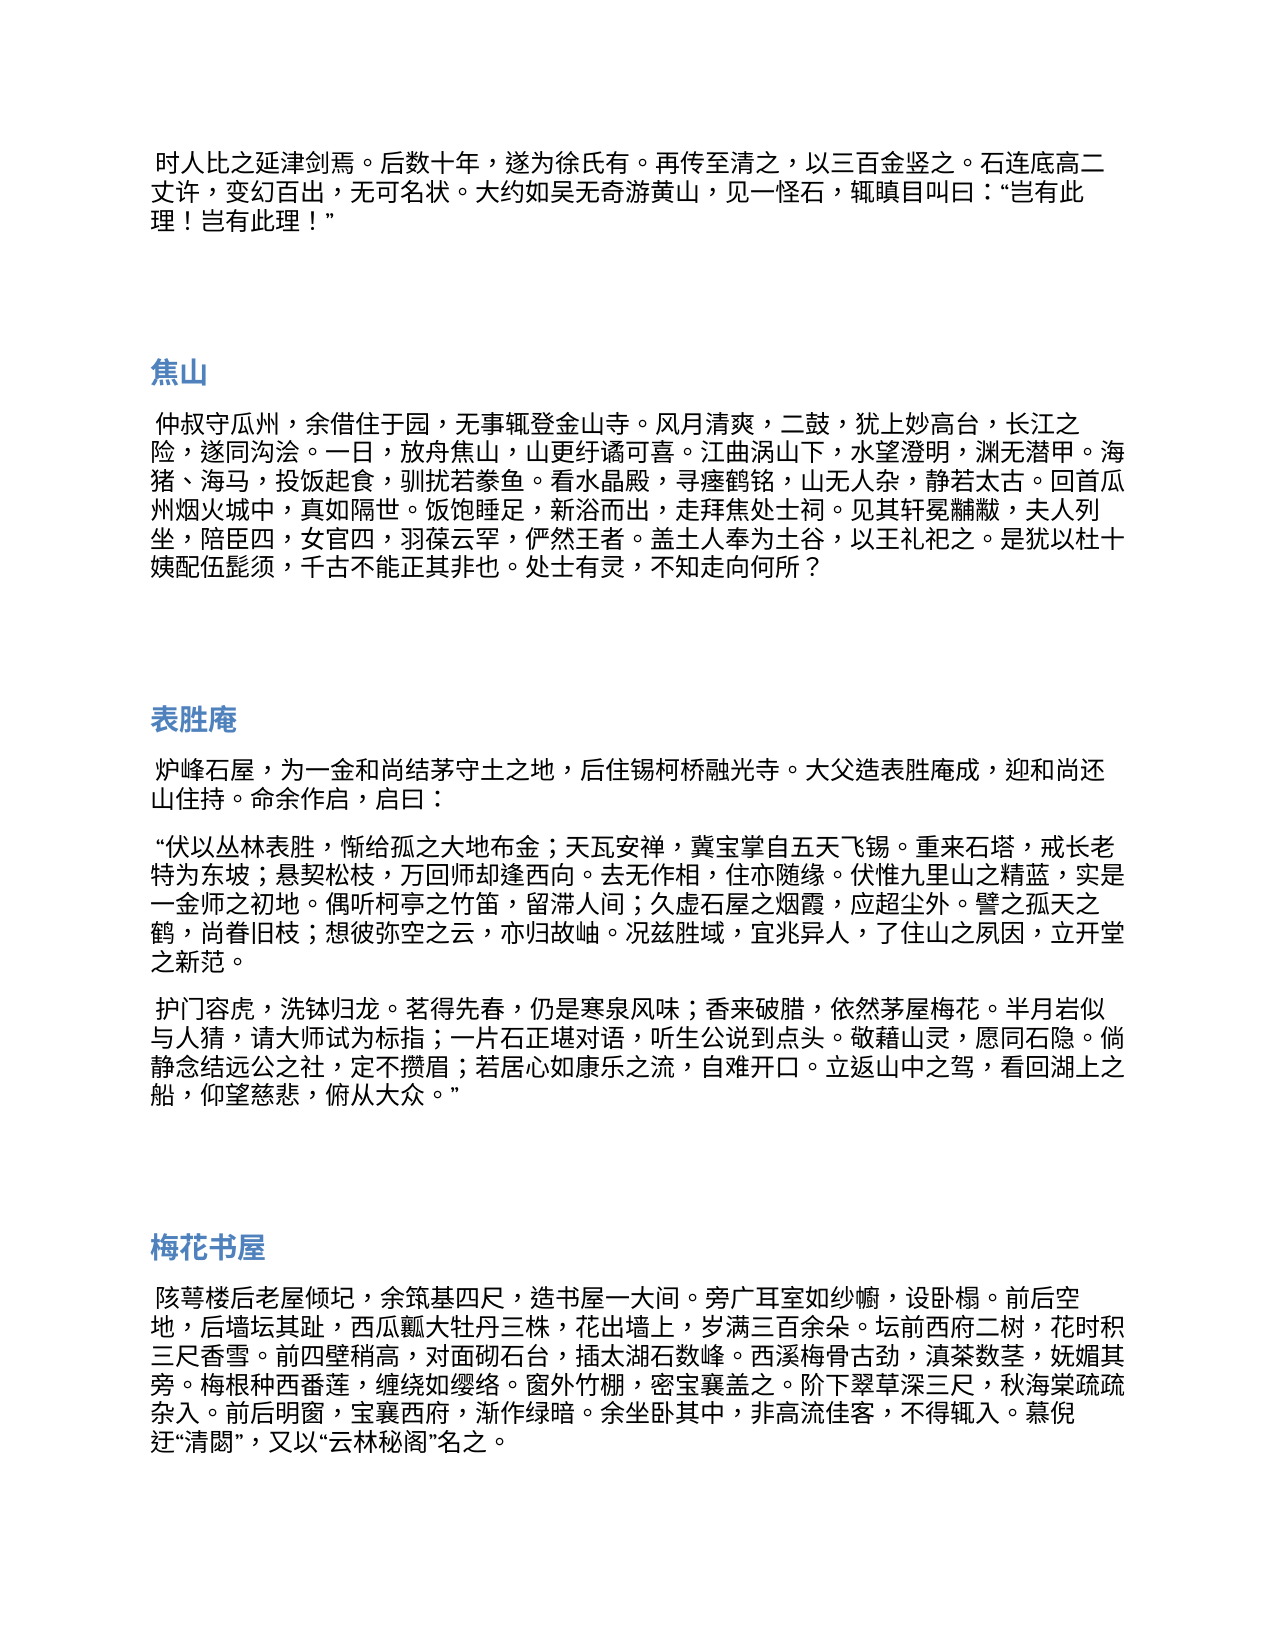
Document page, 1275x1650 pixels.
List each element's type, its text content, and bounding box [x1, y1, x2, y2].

subtitle 焦山 [150, 352, 1125, 392]
text 仲叔守瓜州，余借住于园，无事辄登金山寺。风月清爽，二鼓，犹上妙高台，长江之险，遂同沟浍。一日，放舟焦山，山更纡谲可喜。江曲涡山下，水望澄明，渊无潜甲。海猪、海马，投饭起食，驯扰若豢鱼。看水晶殿，寻瘗鹤铭，山无人杂，静若太古。回首瓜州烟火城中，真如隔世。饭饱睡足，新浴而出，走拜焦处士祠。见其轩冕黼黻，夫人列坐，陪臣四，女官四，羽葆云罕，俨然王者。盖土人奉为土谷，以王礼祀之。是犹以杜十姨配伍髭须，千古不能正其非也。处士有灵，不知走向何所？ [150, 411, 1125, 583]
text 时人比之延津剑焉。后数十年，遂为徐氏有。再传至清之，以三百金竖之。石连底高二丈许，变幻百出，无可名状。大约如吴无奇游黄山，见一怪石，辄瞋目叫曰：“岂有此理！岂有此理！” [150, 150, 1125, 236]
text 炉峰石屋，为一金和尚结茅守土之地，后住锡柯桥融光寺。大父造表胜庵成，迎和尚还山住持。命余作启，启曰： [150, 757, 1125, 815]
text 陔萼楼后老屋倾圮，余筑基四尺，造书屋一大间。旁广耳室如纱幮，设卧榻。前后空地，后墙坛其趾，西瓜瓤大牡丹三株，花出墙上，岁满三百余朵。坛前西府二树，花时积三尺香雪。前四壁稍高，对面砌石台，插太湖石数峰。西溪梅骨古劲，滇茶数茎，妩媚其旁。梅根种西番莲，缠绕如缨络。窗外竹棚，密宝襄盖之。阶下翠草深三尺，秋海棠疏疏杂入。前后明窗，宝襄西府，渐作绿暗。余坐卧其中，非高流佳客，不得辄入。慕倪迂“清閟”，又以“云林秘阁”名之。 [150, 1285, 1125, 1458]
subtitle 梅花书屋 [150, 1227, 1125, 1267]
text 护门容虎，洗钵归龙。茗得先春，仍是寒泉风味；香来破腊，依然茅屋梅花。半月岩似与人猜，请大师试为标指；一片石正堪对语，听生公说到点头。敬藉山灵，愿同石隐。倘静念结远公之社，定不攒眉；若居心如康乐之流，自难开口。立返山中之驾，看回湖上之船，仰望慈悲，俯从大众。” [150, 996, 1125, 1111]
text “伏以丛林表胜，惭给孤之大地布金；天瓦安禅，冀宝掌自五天飞锡。重来石塔，戒长老特为东坡；悬契松枝，万回师却逢西向。去无作相，住亦随缘。伏惟九里山之精蓝，实是一金师之初地。偶听柯亭之竹笛，留滞人间；久虚石屋之烟霞，应超尘外。譬之孤天之鹤，尚眷旧枝；想彼弥空之云，亦归故岫。况兹胜域，宜兆异人，了住山之夙因，立开堂之新范。 [150, 833, 1125, 977]
subtitle 表胜庵 [150, 699, 1125, 738]
